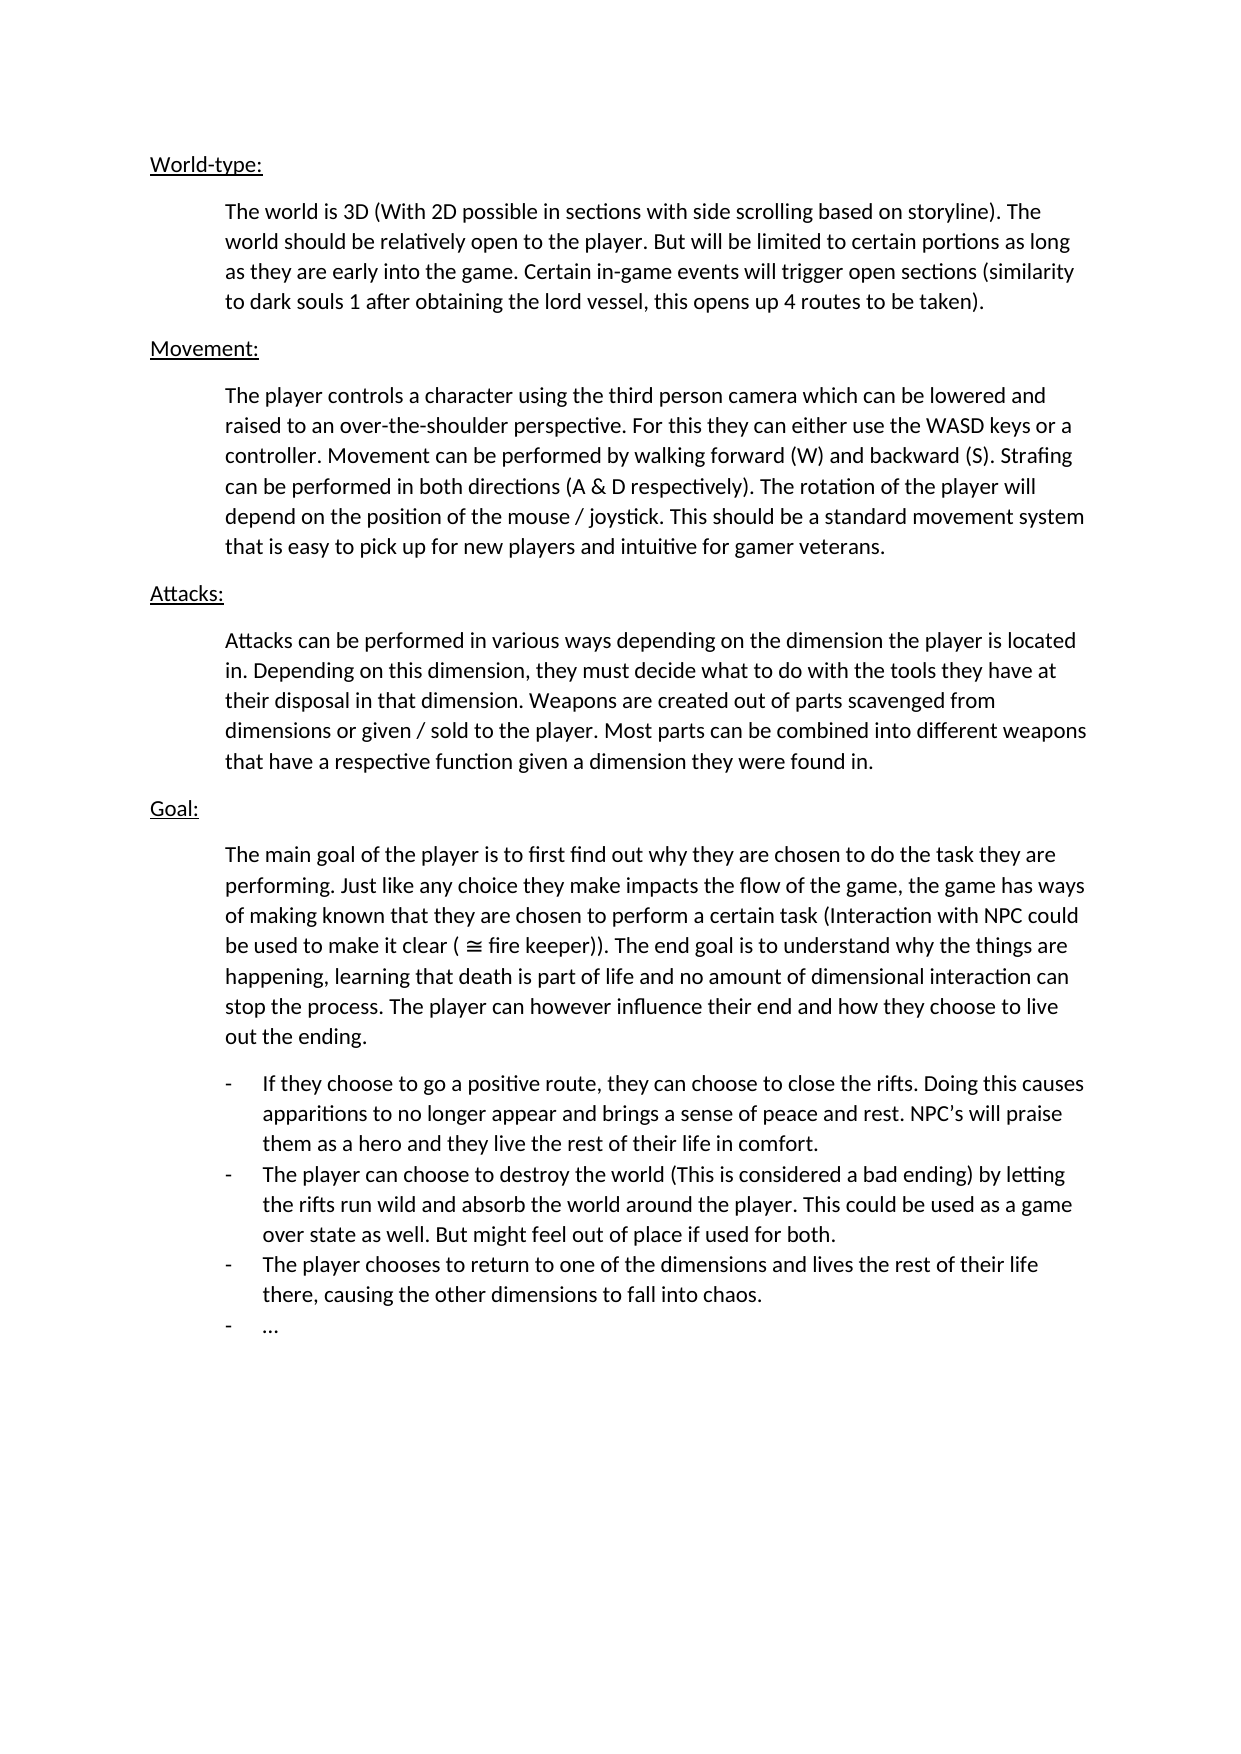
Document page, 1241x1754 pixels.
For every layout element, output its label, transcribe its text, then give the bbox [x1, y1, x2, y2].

text World-type: [150, 150, 1090, 178]
list … [225, 1311, 1090, 1339]
text Attacks can be performed in various ways depending on the dimension the player is located in. Depending on this dimension, they must decide what to do with the tools they have at their disposal in that dimension. Weapons are created out of parts scavenged from dimensions or given / sold to the player. Most parts can be combined into different weapons that have a respective function given a dimension they were found in. [225, 626, 1090, 775]
text The main goal of the player is to first find out why they are chosen to do the task they are performing. Just like any choice they make impacts the flow of the game, the game has ways of making known that they are chosen to perform a certain task (Interaction with NPC could be used to make it clear ( ≅ fire keeper)). The end goal is to understand why the things are happening, learning that death is part of life and no amount of dimensional interaction can stop the process. The player can however influence their end and how they choose to live out the ending. [225, 841, 1090, 1050]
text The player controls a character using the third person camera which can be lowered and raised to an over-the-shoulder perspective. For this they can either use the WASD keys or a controller. Movement can be performed by walking forward (W) and backward (S). Strafing can be performed in both directions (A & D respectively). The rotation of the player will depend on the position of the mouse / joystick. This should be a standard movement system that is easy to pick up for new players and intuitive for gamer veterans. [225, 381, 1090, 560]
text The world is 3D (With 2D possible in sections with side scrolling based on storyline). The world should be relatively open to the player. But will be limited to certain portions as long as they are early into the game. Certain in-game events will trigger open sections (similarity to dark souls 1 after obtaining the lord vessel, this opens up 4 routes to be taken). [225, 197, 1090, 316]
text Goal: [150, 794, 1090, 822]
list The player chooses to return to one of the dimensions and lives the rest of their life there, causing the other dimensions to fall into chaos. [225, 1250, 1090, 1309]
text Attacks: [150, 579, 1090, 607]
list The player can choose to destroy the world (This is considered a bad ending) by letting the rifts run wild and absorb the world around the player. This could be used as a game over state as well. But might feel out of place if used for both. [225, 1160, 1090, 1248]
list If they choose to go a positive route, they can choose to close the rifts. Doing this causes apparitions to no longer appear and brings a sense of peace and rest. NPC’s will praise them as a hero and they live the rest of their life in comfort. [225, 1069, 1090, 1158]
text Movement: [150, 334, 1090, 362]
